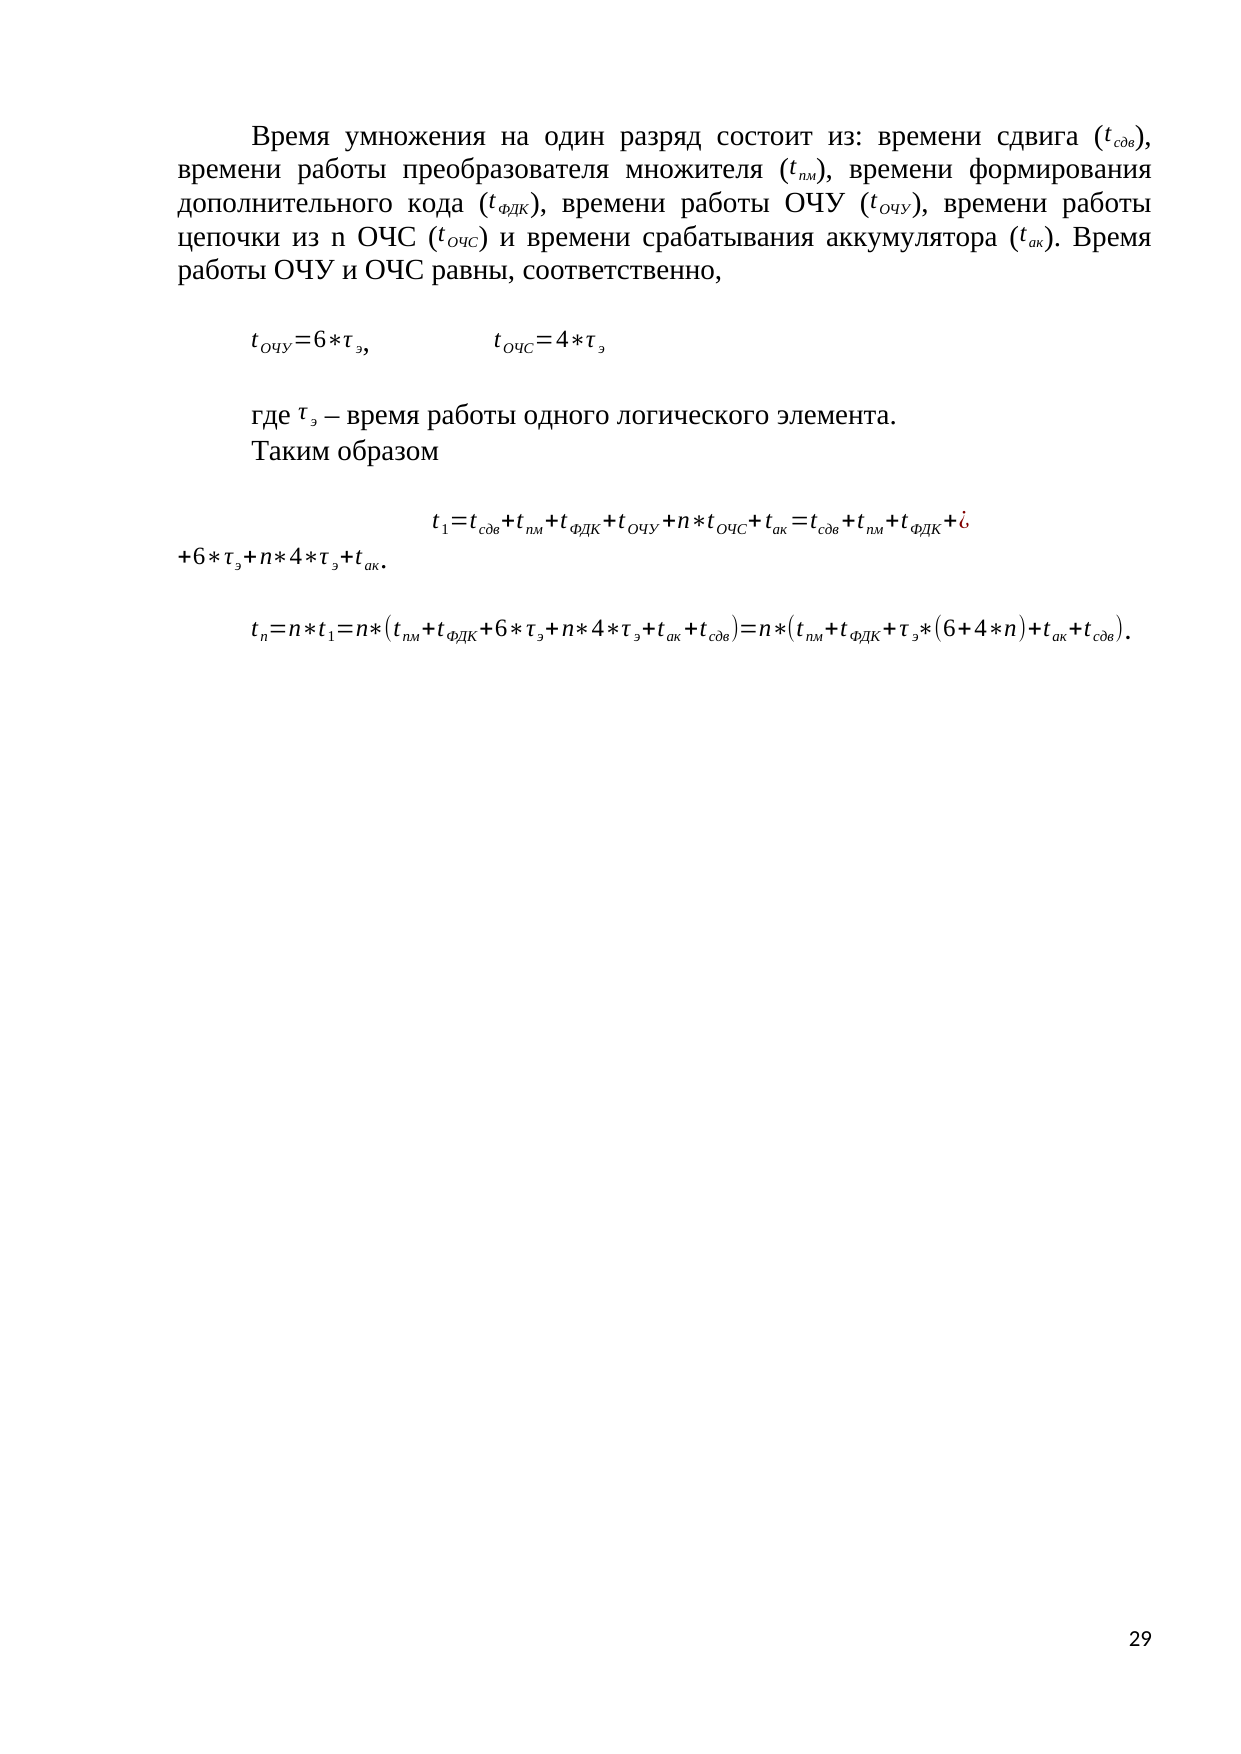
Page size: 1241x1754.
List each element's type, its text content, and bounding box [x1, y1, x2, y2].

text Таким образом [177, 433, 1152, 467]
text . [177, 541, 1152, 575]
text , [177, 324, 1152, 358]
text где – время работы одного логического элемента. [177, 397, 1152, 430]
text . [177, 611, 1152, 647]
text Время умножения на один разряд состоит из: времени сдвига (), времени работы преобразователя множителя (), времени формирования дополнительного кода (), времени работы ОЧУ (), времени работы цепочки из n ОЧС () и времени срабатывания аккумулятора (). Время работы ОЧУ и ОЧС равны, соответственно, [177, 118, 1152, 286]
